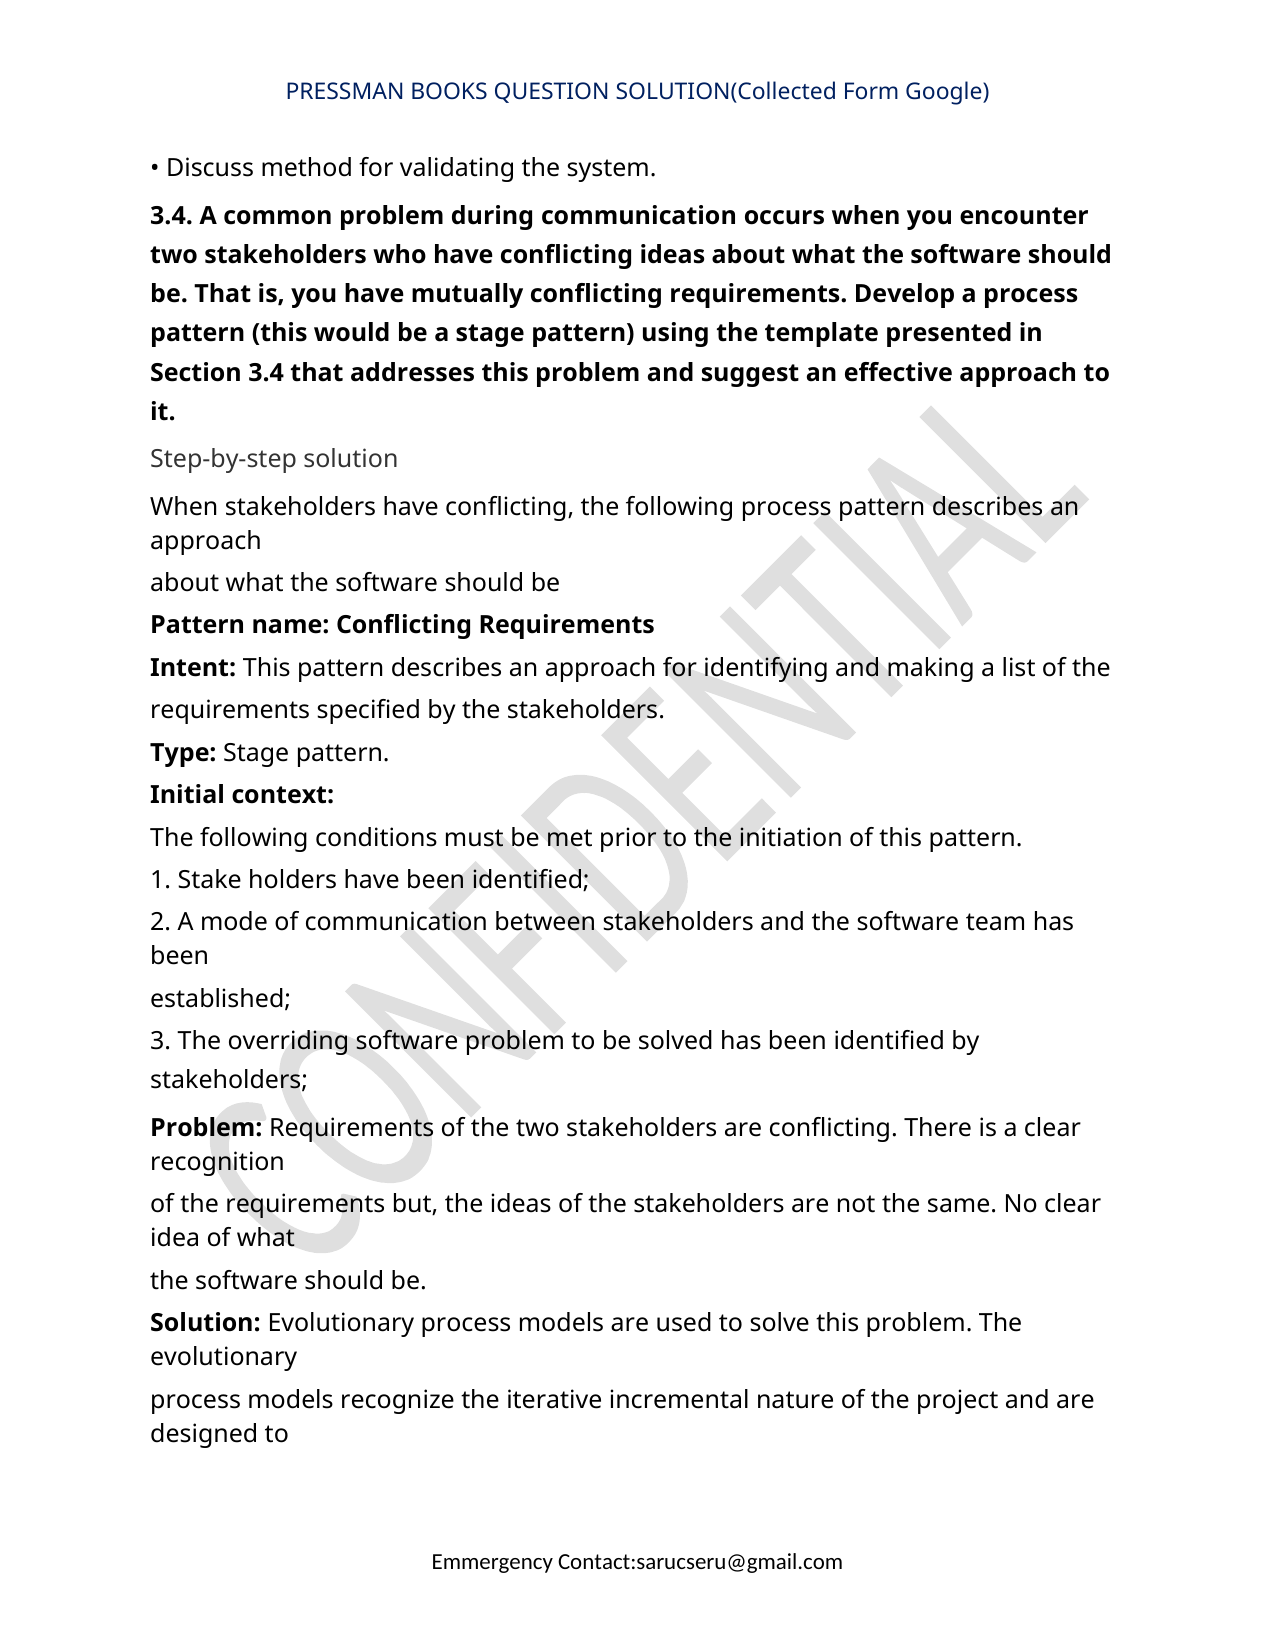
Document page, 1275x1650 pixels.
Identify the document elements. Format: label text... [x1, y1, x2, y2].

text 2. A mode of communication between stakeholders and the software team has been [150, 904, 1125, 972]
text about what the software should be [150, 565, 1125, 599]
text process models recognize the iterative incremental nature of the project and are designed to [150, 1381, 1125, 1449]
text Step-by-step solution [150, 441, 1125, 475]
text Intent: This pattern describes an approach for identifying and making a list of the [150, 649, 1125, 684]
text of the requirements but, the ideas of the stakeholders are not the same. No clear idea of what [150, 1186, 1125, 1254]
text Solution: Evolutionary process models are used to solve this problem. The evolutionary [150, 1305, 1125, 1373]
text Initial context: [150, 777, 1125, 811]
text 1. Stake holders have been identified; [150, 862, 1125, 896]
text • Discuss method for validating the system. [150, 150, 1125, 184]
text Problem: Requirements of the two stakeholders are conflicting. There is a clear recognition [150, 1109, 1125, 1178]
text 3.4. A common problem during communication occurs when you encounter two stakeholders who have conflicting ideas about what the software should be. That is, you have mutually conflicting requirements. Develop a process pattern (this would be a stage pattern) using the template presented in Section 3.4 that addresses this problem and suggest an effective approach to it. [150, 197, 1125, 427]
text Pattern name: Conflicting Requirements [150, 607, 1125, 641]
text The following conditions must be met prior to the initiation of this pattern. [150, 819, 1125, 853]
text requirements specified by the stakeholders. [150, 692, 1125, 726]
text the software should be. [150, 1262, 1125, 1296]
text When stakeholders have conflicting, the following process pattern describes an approach [150, 488, 1125, 556]
text Type: Stage pattern. [150, 734, 1125, 768]
text 3. The overriding software problem to be solved has been identified by stakeholders; [150, 1023, 1125, 1096]
text established; [150, 980, 1125, 1014]
